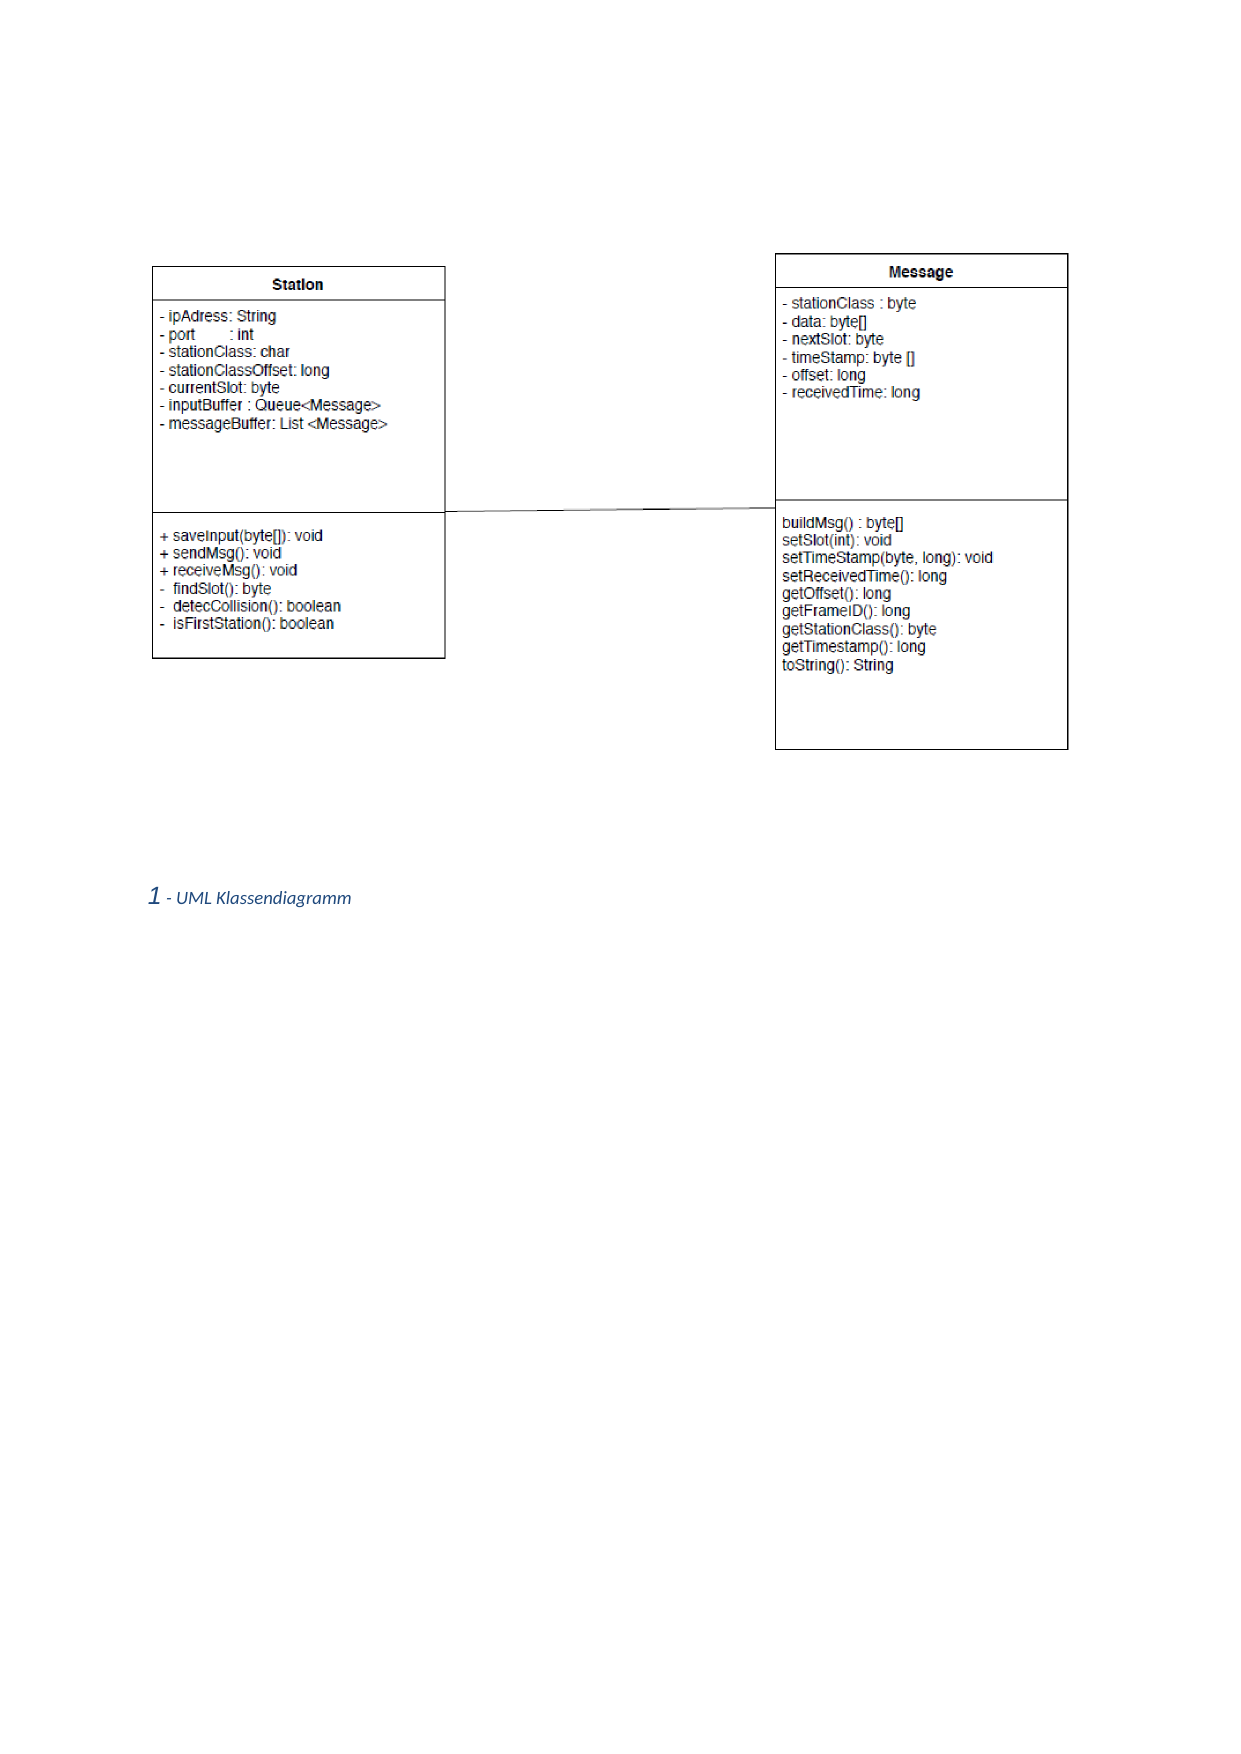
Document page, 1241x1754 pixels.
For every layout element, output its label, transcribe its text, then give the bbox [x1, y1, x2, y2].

picture [147, 246, 1093, 877]
text 1 - UML Klassendiagramm [148, 881, 1093, 910]
